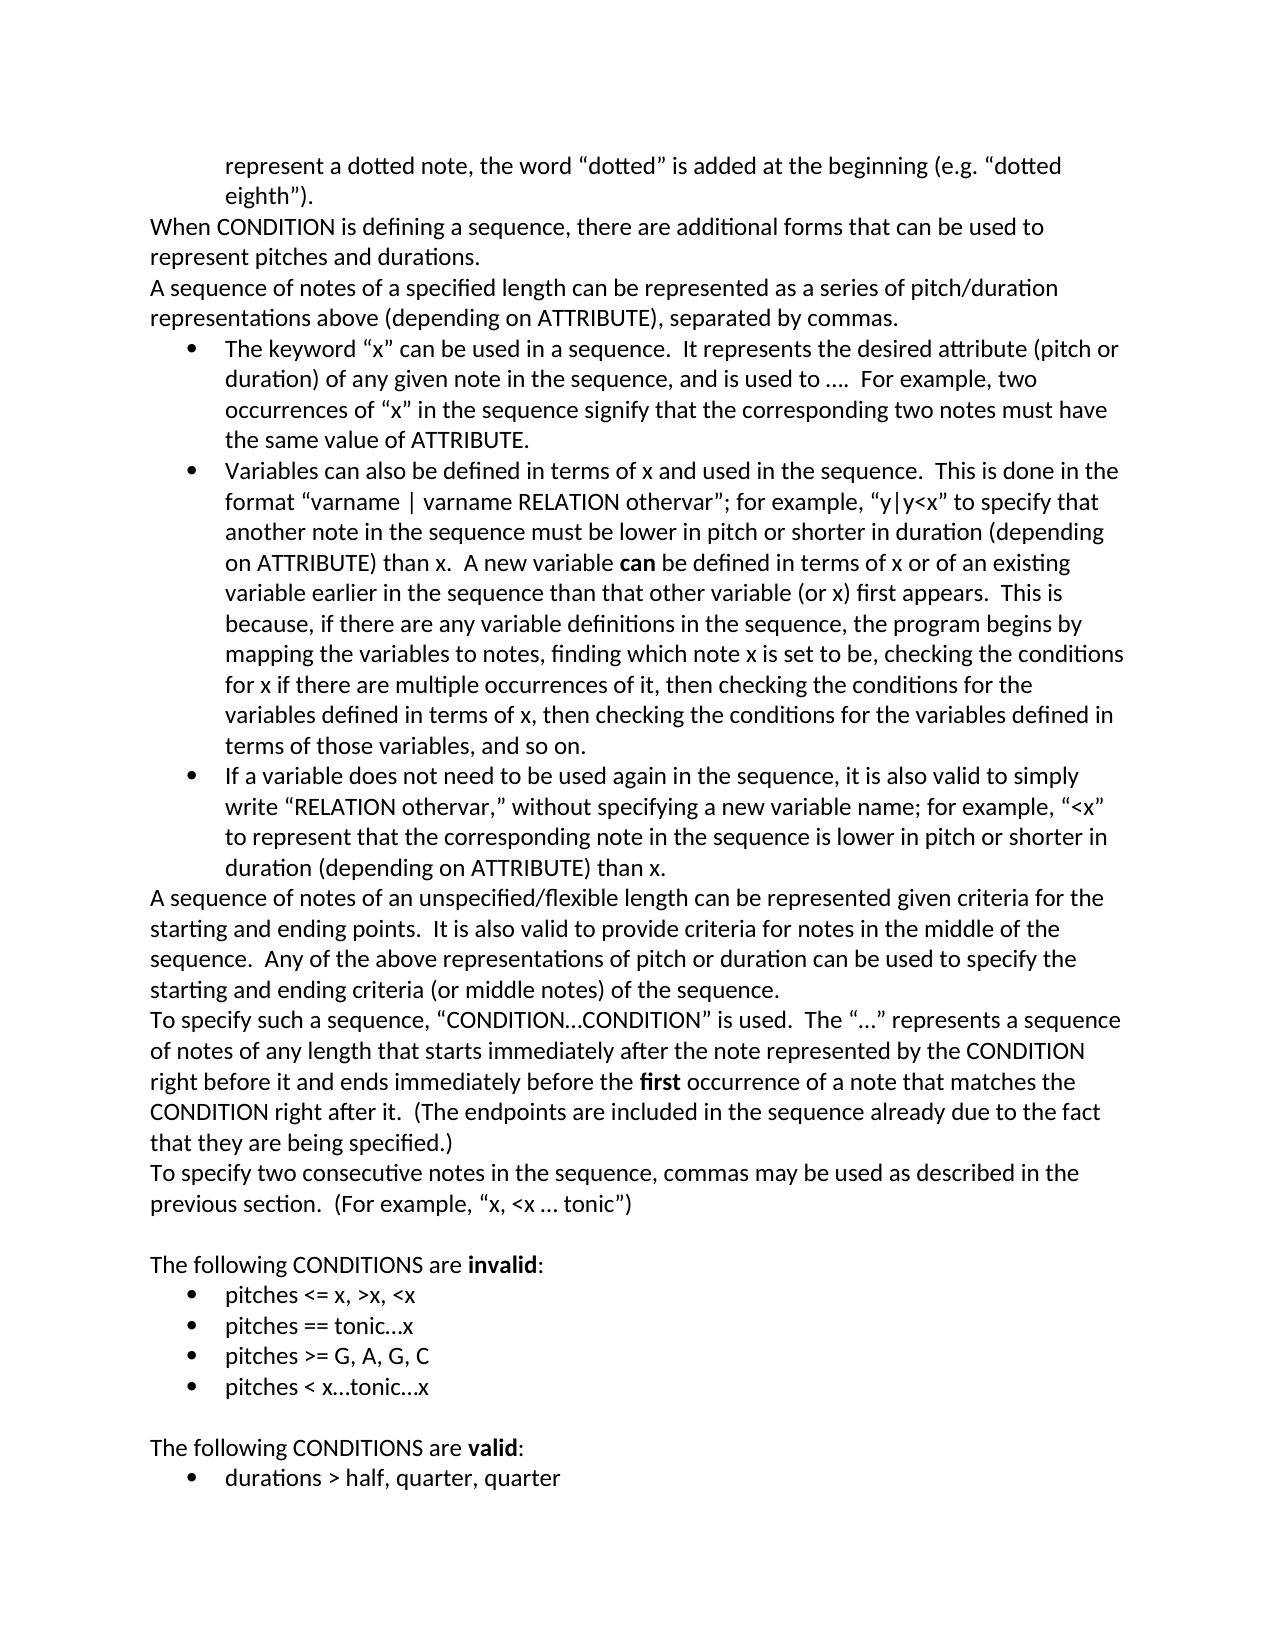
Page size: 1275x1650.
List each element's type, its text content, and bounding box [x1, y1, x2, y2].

list durations > half, quarter, quarter [187, 1462, 1125, 1493]
list pitches <= x, >x, <x [187, 1279, 1125, 1310]
text When CONDITION is defining a sequence, there are additional forms that can be used to represent pitches and durations. [150, 211, 1125, 272]
list pitches == tonic…x [187, 1310, 1125, 1340]
list The keyword “x” can be used in a sequence. It represents the desired attribute (pitch or duration) of any given note in the sequence, and is used to …. For example, two occurrences of “x” in the sequence signify that the corresponding two notes must have the same value of ATTRIBUTE. [187, 333, 1125, 455]
list If a variable does not need to be used again in the sequence, it is also valid to simply write “RELATION othervar,” without specifying a new variable name; for example, “<x” to represent that the corresponding note in the sequence is lower in pitch or shorter in duration (depending on ATTRIBUTE) than x. [187, 760, 1125, 882]
text To specify such a sequence, “CONDITION…CONDITION” is used. The “…” represents a sequence of notes of any length that starts immediately after the note represented by the CONDITION right before it and ends immediately before the first occurrence of a note that matches the CONDITION right after it. (The endpoints are included in the sequence already due to the fact that they are being specified.) [150, 1004, 1125, 1157]
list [187, 150, 1125, 211]
list pitches < x…tonic…x [187, 1371, 1125, 1401]
list pitches >= G, A, G, C [187, 1340, 1125, 1371]
text To specify two consecutive notes in the sequence, commas may be used as described in the previous section. (For example, “x, <x … tonic”) [150, 1157, 1125, 1218]
text The following CONDITIONS are valid: [150, 1432, 1125, 1462]
list Variables can also be defined in terms of x and used in the sequence. This is done in the format “varname | varname RELATION othervar”; for example, “y|y<x” to specify that another note in the sequence must be lower in pitch or shorter in duration (depending on ATTRIBUTE) than x. A new variable can be defined in terms of x or of an existing variable earlier in the sequence than that other variable (or x) first appears. This is because, if there are any variable definitions in the sequence, the program begins by mapping the variables to notes, finding which note x is set to be, checking the conditions for x if there are multiple occurrences of it, then checking the conditions for the variables defined in terms of x, then checking the conditions for the variables defined in terms of those variables, and so on. [187, 455, 1125, 760]
text The following CONDITIONS are invalid: [150, 1249, 1125, 1279]
text A sequence of notes of an unspecified/flexible length can be represented given criteria for the starting and ending points. It is also valid to provide criteria for notes in the middle of the sequence. Any of the above representations of pitch or duration can be used to specify the starting and ending criteria (or middle notes) of the sequence. [150, 882, 1125, 1004]
text A sequence of notes of a specified length can be represented as a series of pitch/duration representations above (depending on ATTRIBUTE), separated by commas. [150, 272, 1125, 333]
